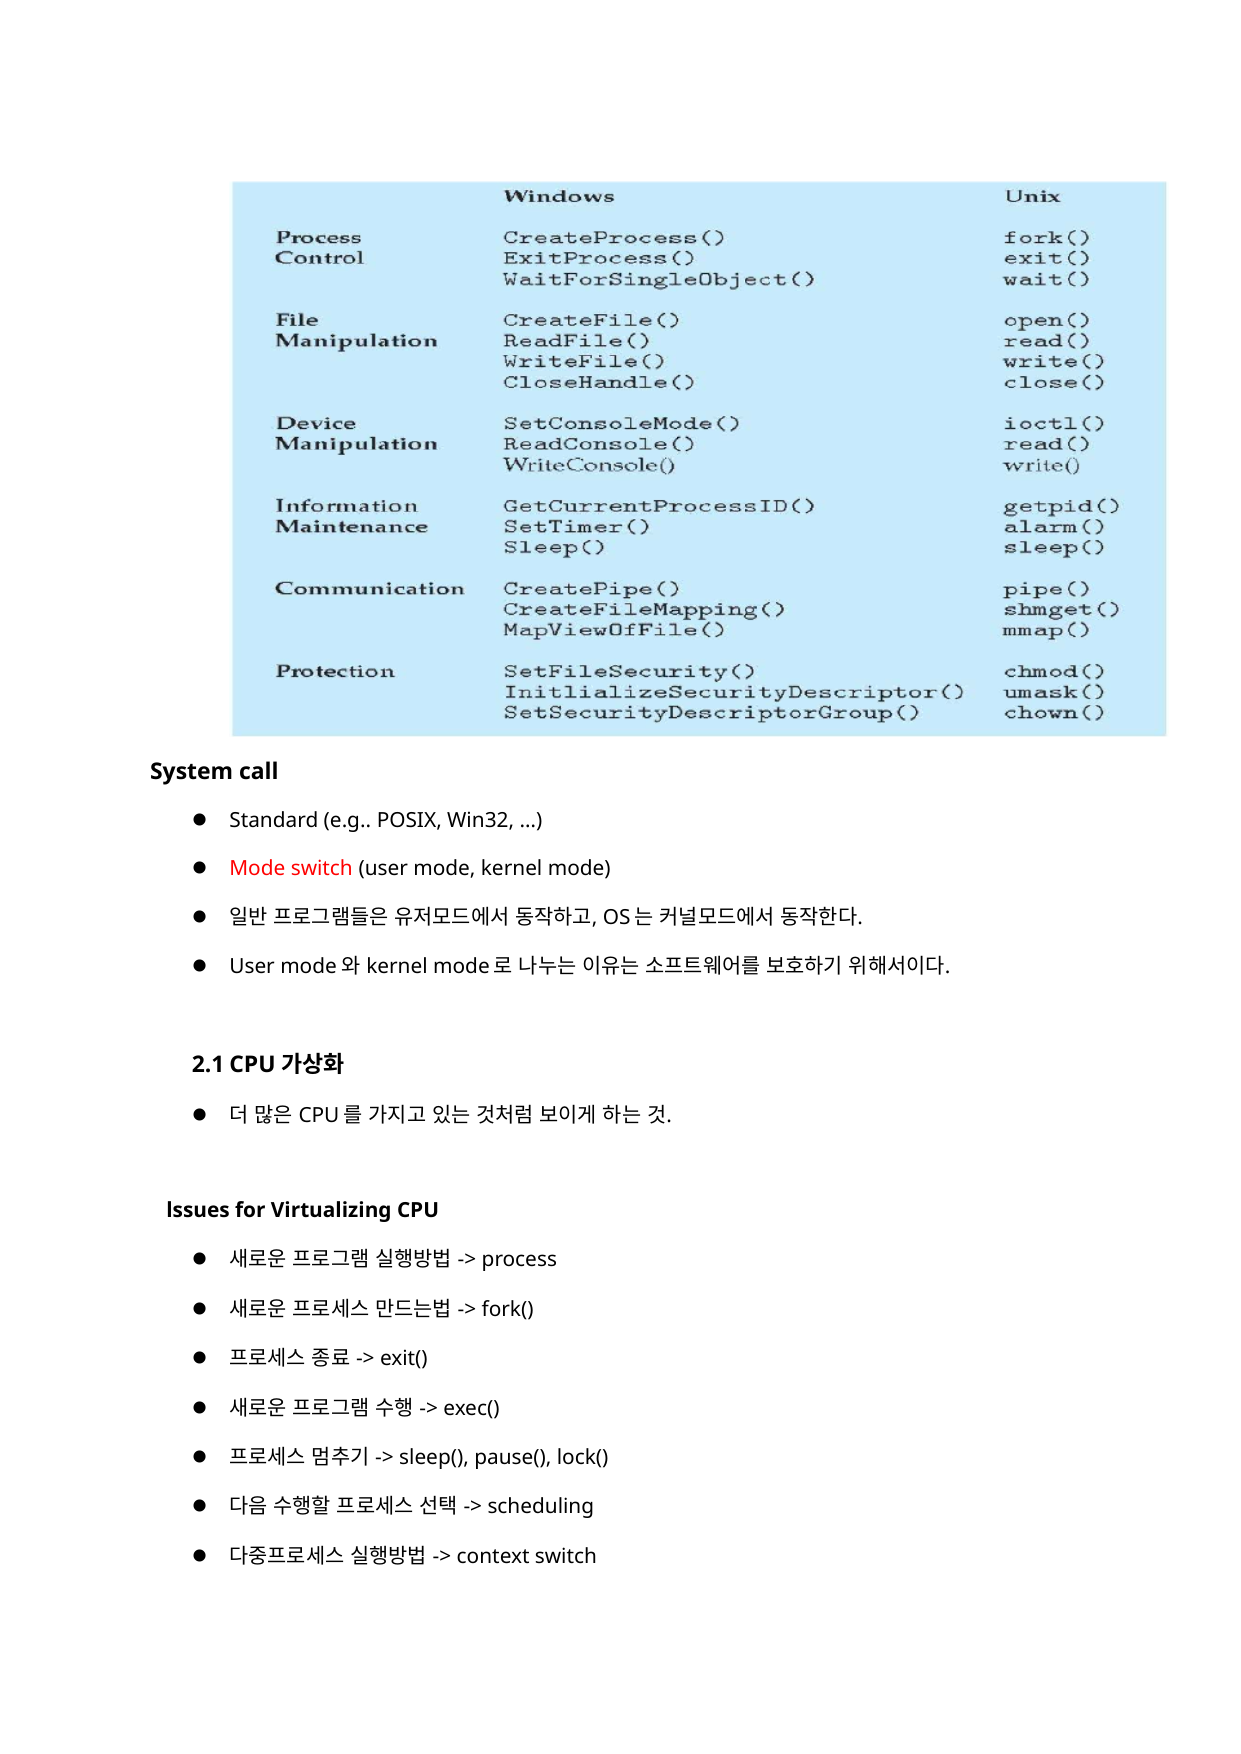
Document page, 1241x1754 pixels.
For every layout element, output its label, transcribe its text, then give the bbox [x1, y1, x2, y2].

list Standard (e.g.. POSIX, Win32, …) [192, 805, 1090, 834]
list CPU 가상화 [192, 1046, 1090, 1079]
text System call [150, 755, 1090, 786]
list 새로운 프로세스 만드는법 -> fork() [192, 1292, 1090, 1322]
list 프로세스 종료 -> exit() [192, 1341, 1090, 1372]
list 프로세스 멈추기 -> sleep(), pause(), lock() [192, 1440, 1090, 1470]
list Mode switch (user mode, kernel mode) [192, 853, 1090, 881]
list 다음 수행할 프로세스 선택 -> scheduling [192, 1489, 1090, 1520]
picture [229, 177, 1170, 737]
list 새로운 프로그램 실행방법 -> process [192, 1243, 1090, 1273]
list 새로운 프로그램 수행 -> exec() [192, 1391, 1090, 1421]
list User mode와 kernel mode로 나누는 이유는 소프트웨어를 보호하기 위해서이다. [192, 949, 1090, 980]
list 더 많은 CPU를 가지고 있는 것처럼 보이게 하는 것. [192, 1099, 1090, 1129]
text lssues for Virtualizing CPU [150, 1195, 1090, 1224]
list 다중프로세스 실행방법 -> context switch [192, 1539, 1090, 1569]
list 일반 프로그램들은 유저모드에서 동작하고, OS는 커널모드에서 동작한다. [192, 900, 1090, 930]
